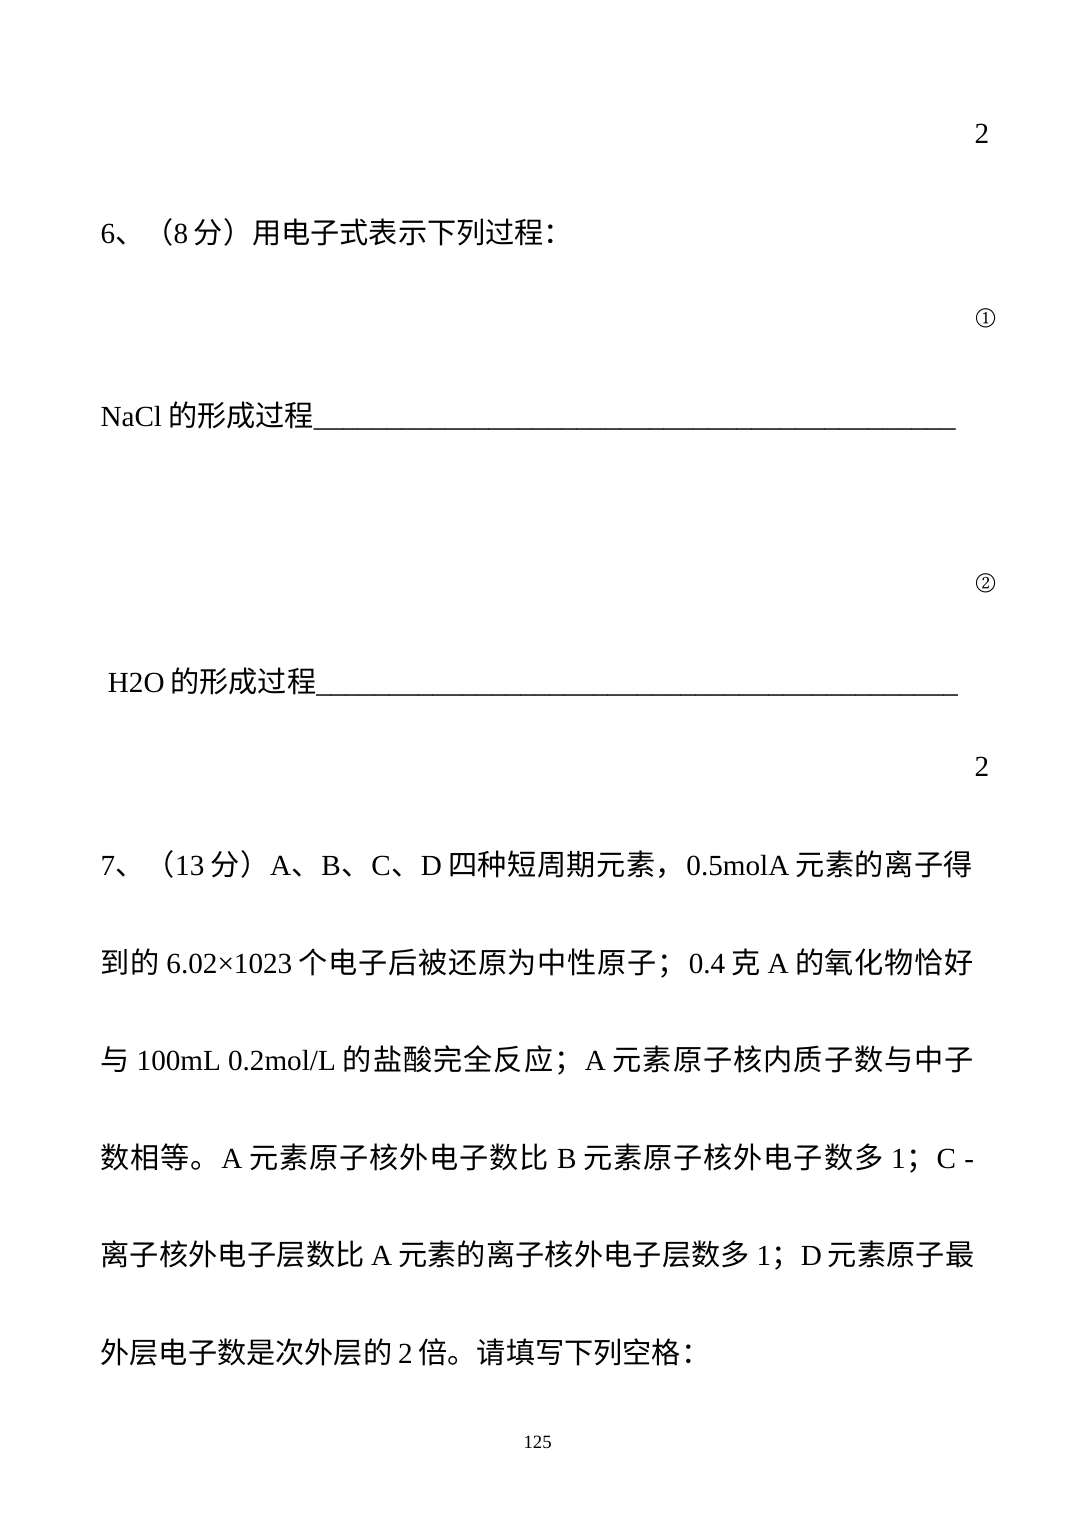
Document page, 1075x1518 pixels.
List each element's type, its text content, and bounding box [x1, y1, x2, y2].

text 26、（8分）用电子式表示下列过程： [100, 100, 974, 263]
text ② H2O的形成过程____________________________________________ [100, 549, 974, 712]
text ①NaCl的形成过程____________________________________________ [100, 284, 974, 447]
text 27、（13分）A、B、C、D四种短周期元素，0.5molA元素的离子得到的6.02×1023个电子后被还原为中性原子；0.4克A的氧化物恰好与100mL 0.2mol/L的盐酸完全反应；A元素原子核内质子数与中子数相等。A元素原子核外电子数比B元素原子核外电子数多1；C - 离子核外电子层数比A元素的离子核外电子层数多1；D元素原子最外层电子数是次外层的2倍。请填写下列空格： [100, 733, 974, 1383]
